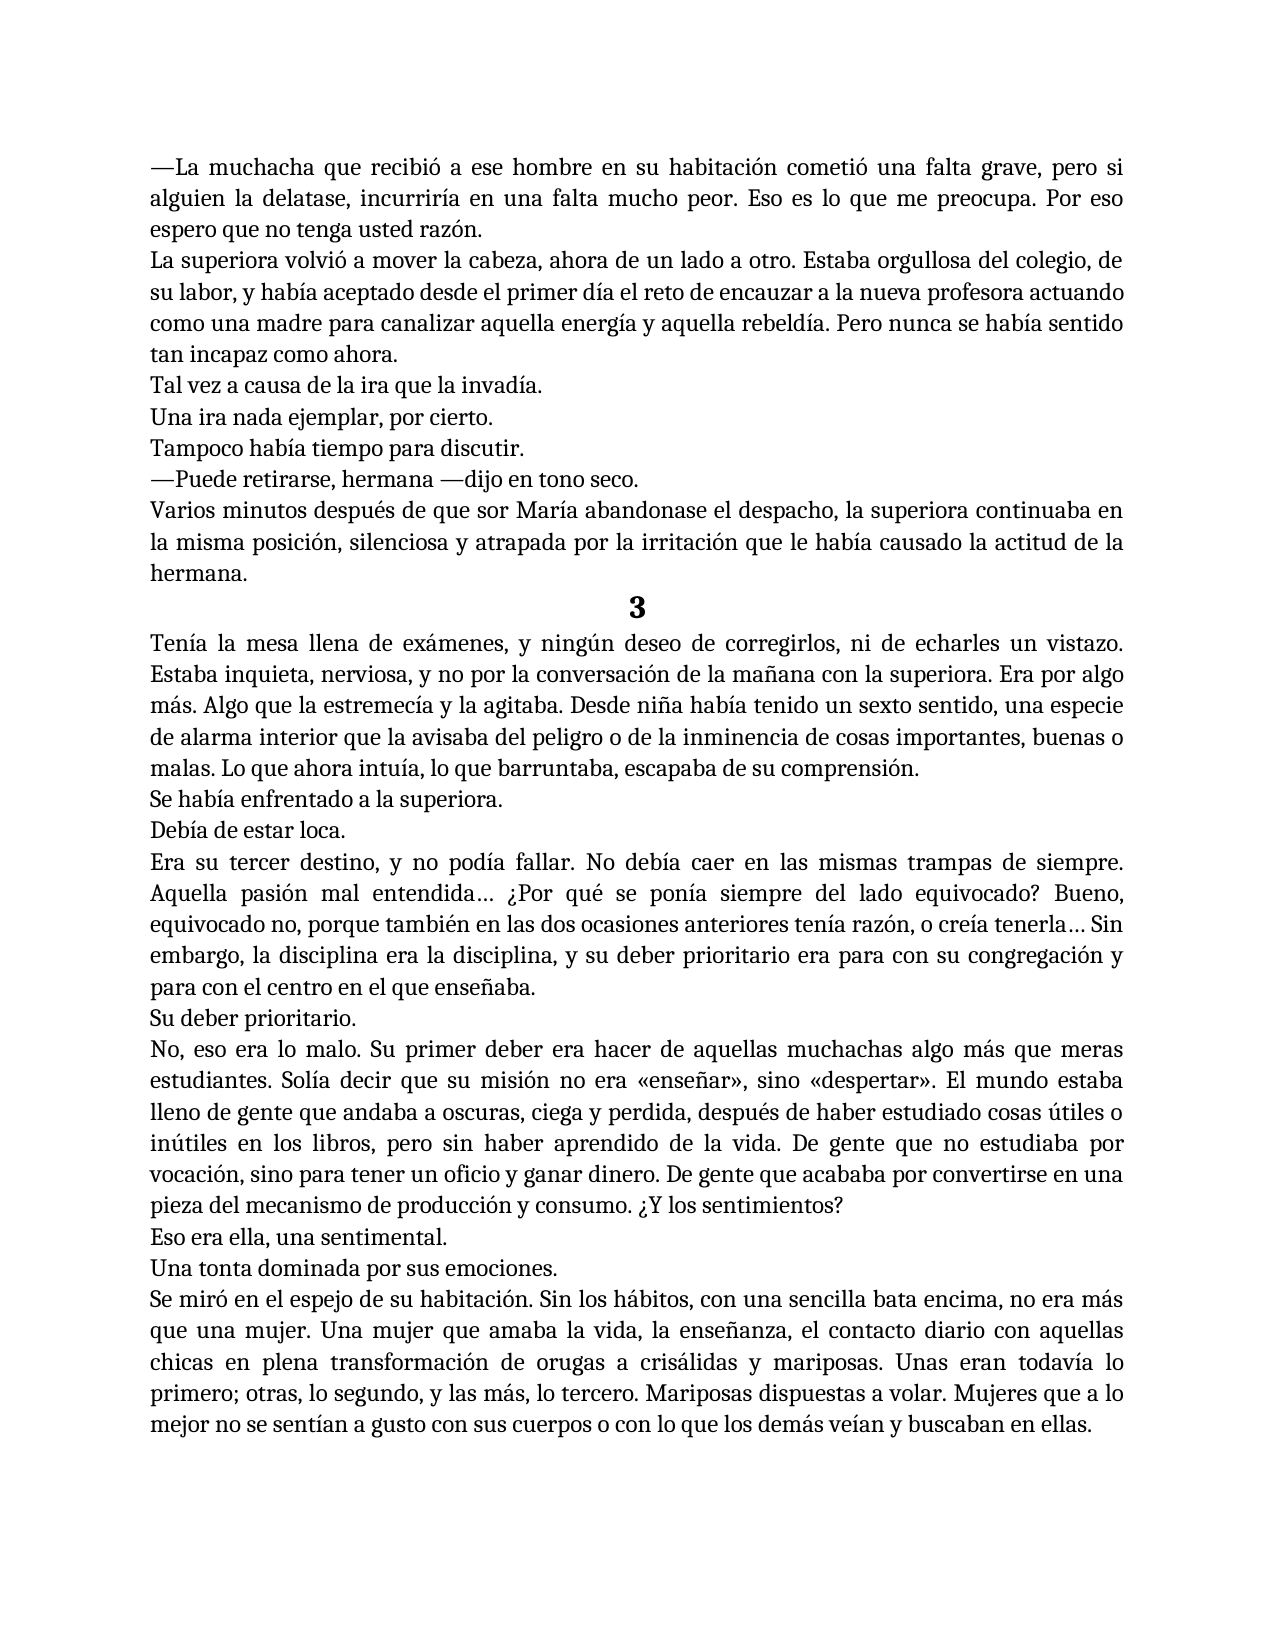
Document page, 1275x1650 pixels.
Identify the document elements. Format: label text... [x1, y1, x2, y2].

subtitle 3 [150, 587, 1125, 626]
text —Puede retirarse, hermana —dijo en tono seco. [150, 462, 1125, 494]
text Era su tercer destino, y no podía fallar. No debía caer en las mismas trampas de siempre. Aquella pasión mal entendida… ¿Por qué se ponía siempre del lado equivocado? Bueno, equivocado no, porque también en las dos ocasiones anteriores tenía razón, o creía tenerla… Sin embargo, la disciplina era la disciplina, y su deber prioritario era para con su congregación y para con el centro en el que enseñaba. [150, 845, 1125, 1001]
text Se miró en el espejo de su habitación. Sin los hábitos, con una sencilla bata encima, no era más que una mujer. Una mujer que amaba la vida, la enseñanza, el contacto diario con aquellas chicas en plena transformación de orugas a crisálidas y mariposas. Unas eran todavía lo primero; otras, lo segundo, y las más, lo tercero. Mariposas dispuestas a volar. Mujeres que a lo mejor no se sentían a gusto con sus cuerpos o con lo que los demás veían y buscaban en ellas. [150, 1282, 1125, 1439]
text Tal vez a causa de la ira que la invadía. [150, 369, 1125, 400]
text Una tonta dominada por sus emociones. [150, 1251, 1125, 1282]
text Varios minutos después de que sor María abandonase el despacho, la superiora continuaba en la misma posición, silenciosa y atrapada por la irritación que le había causado la actitud de la hermana. [150, 494, 1125, 587]
text Una ira nada ejemplar, por cierto. [150, 400, 1125, 431]
text Se había enfrentado a la superiora. [150, 782, 1125, 814]
text Tenía la mesa llena de exámenes, y ningún deseo de corregirlos, ni de echarles un vistazo. Estaba inquieta, nerviosa, y no por la conversación de la mañana con la superiora. Era por algo más. Algo que la estremecía y la agitaba. Desde niña había tenido un sexto sentido, una especie de alarma interior que la avisaba del peligro o de la inminencia de cosas importantes, buenas o malas. Lo que ahora intuía, lo que barruntaba, escapaba de su comprensión. [150, 626, 1125, 782]
text Eso era ella, una sentimental. [150, 1220, 1125, 1251]
text La superiora volvió a mover la cabeza, ahora de un lado a otro. Estaba orgullosa del colegio, de su labor, y había aceptado desde el primer día el reto de encauzar a la nueva profesora actuando como una madre para canalizar aquella energía y aquella rebeldía. Pero nunca se había sentido tan incapaz como ahora. [150, 244, 1125, 369]
text No, eso era lo malo. Su primer deber era hacer de aquellas muchachas algo más que meras estudiantes. Solía decir que su misión no era «enseñar», sino «despertar». El mundo estaba lleno de gente que andaba a oscuras, ciega y perdida, después de haber estudiado cosas útiles o inútiles en los libros, pero sin haber aprendido de la vida. De gente que no estudiaba por vocación, sino para tener un oficio y ganar dinero. De gente que acababa por convertirse en una pieza del mecanismo de producción y consumo. ¿Y los sentimientos? [150, 1032, 1125, 1220]
text —La muchacha que recibió a ese hombre en su habitación cometió una falta grave, pero si alguien la delatase, incurriría en una falta mucho peor. Eso es lo que me preocupa. Por eso espero que no tenga usted razón. [150, 150, 1125, 244]
text Tampoco había tiempo para discutir. [150, 431, 1125, 462]
text Debía de estar loca. [150, 814, 1125, 845]
text Su deber prioritario. [150, 1001, 1125, 1032]
